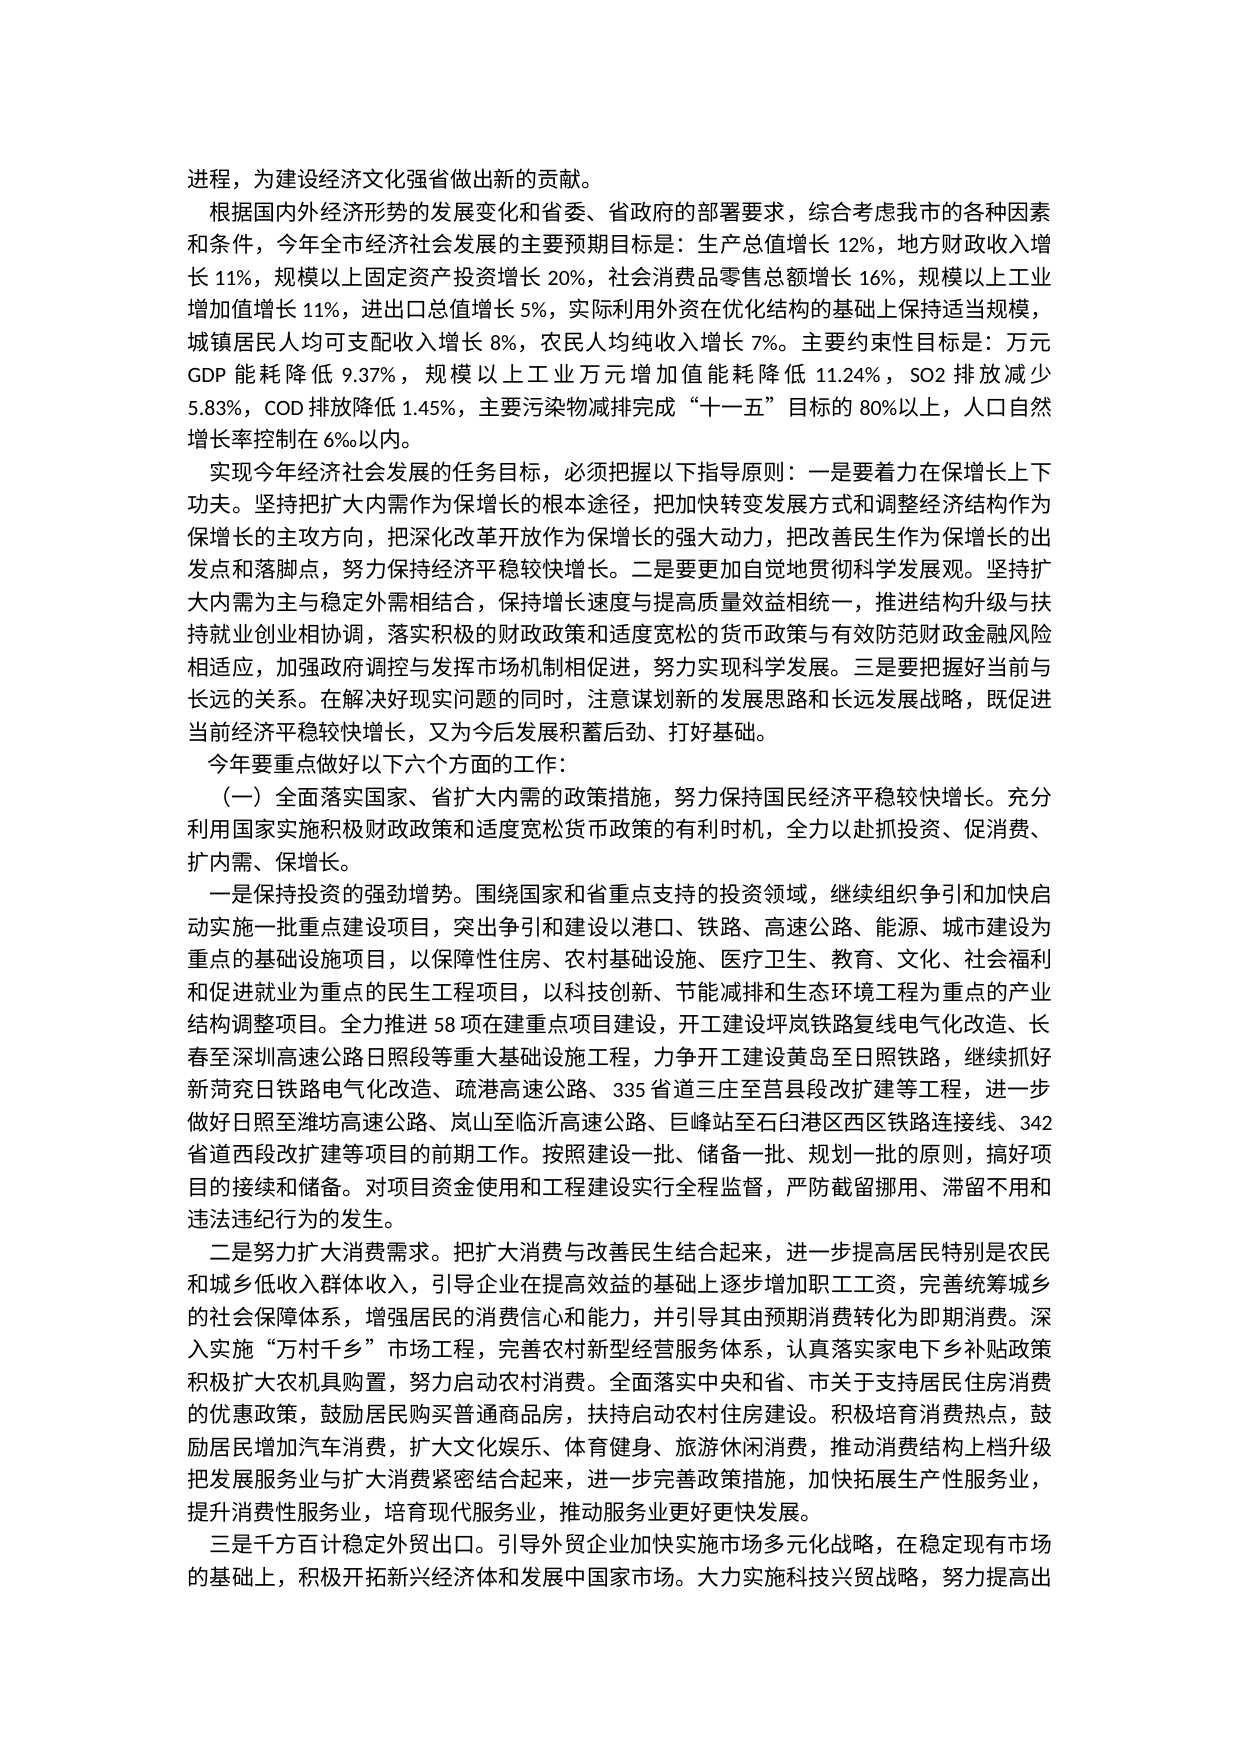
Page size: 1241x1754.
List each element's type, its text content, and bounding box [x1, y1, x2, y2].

text 实现今年经济社会发展的任务目标，必须把握以下指导原则：一是要着力在保增长上下功夫。坚持把扩大内需作为保增长的根本途径，把加快转变发展方式和调整经济结构作为保增长的主攻方向，把深化改革开放作为保增长的强大动力，把改善民生作为保增长的出发点和落脚点，努力保持经济平稳较快增长。二是要更加自觉地贯彻科学发展观。坚持扩大内需为主与稳定外需相结合，保持增长速度与提高质量效益相统一，推进结构升级与扶持就业创业相协调，落实积极的财政政策和适度宽松的货币政策与有效防范财政金融风险相适应，加强政府调控与发挥市场机制相促进，努力实现科学发展。三是要把握好当前与长远的关系。在解决好现实问题的同时，注意谋划新的发展思路和长远发展战略，既促进当前经济平稳较快增长，又为今后发展积蓄后劲、打好基础。 [187, 454, 1053, 747]
text 根据国内外经济形势的发展变化和省委、省政府的部署要求，综合考虑我市的各种因素和条件，今年全市经济社会发展的主要预期目标是：生产总值增长12%，地方财政收入增长11%，规模以上固定资产投资增长20%，社会消费品零售总额增长16%，规模以上工业增加值增长11%，进出口总值增长5%，实际利用外资在优化结构的基础上保持适当规模，城镇居民人均可支配收入增长8%，农民人均纯收入增长7%。主要约束性目标是：万元GDP能耗降低9.37%，规模以上工业万元增加值能耗降低11.24%，SO2排放减少5.83%，COD排放降低1.45%，主要污染物减排完成“十一五”目标的80%以上，人口自然增长率控制在6‰以内。 [187, 194, 1053, 454]
text 一是保持投资的强劲增势。围绕国家和省重点支持的投资领域，继续组织争引和加快启动实施一批重点建设项目，突出争引和建设以港口、铁路、高速公路、能源、城市建设为重点的基础设施项目，以保障性住房、农村基础设施、医疗卫生、教育、文化、社会福利和促进就业为重点的民生工程项目，以科技创新、节能减排和生态环境工程为重点的产业结构调整项目。全力推进58项在建重点项目建设，开工建设坪岚铁路复线电气化改造、长春至深圳高速公路日照段等重大基础设施工程，力争开工建设黄岛至日照铁路，继续抓好新菏兖日铁路电气化改造、疏港高速公路、335省道三庄至莒县段改扩建等工程，进一步做好日照至潍坊高速公路、岚山至临沂高速公路、巨峰站至石臼港区西区铁路连接线、342省道西段改扩建等项目的前期工作。按照建设一批、储备一批、规划一批的原则，搞好项目的接续和储备。对项目资金使用和工程建设实行全程监督，严防截留挪用、滞留不用和违法违纪行为的发生。 [187, 877, 1053, 1234]
text （一）全面落实国家、省扩大内需的政策措施，努力保持国民经济平稳较快增长。充分利用国家实施积极财政政策和适度宽松货币政策的有利时机，全力以赴抓投资、促消费、扩内需、保增长。 [187, 779, 1053, 877]
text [187, 162, 1053, 194]
text 二是努力扩大消费需求。把扩大消费与改善民生结合起来，进一步提高居民特别是农民和城乡低收入群体收入，引导企业在提高效益的基础上逐步增加职工工资，完善统筹城乡的社会保障体系，增强居民的消费信心和能力，并引导其由预期消费转化为即期消费。深入实施“万村千乡”市场工程，完善农村新型经营服务体系，认真落实家电下乡补贴政策，积极扩大农机具购置，努力启动农村消费。全面落实中央和省、市关于支持居民住房消费的优惠政策，鼓励居民购买普通商品房，扶持启动农村住房建设。积极培育消费热点，鼓励居民增加汽车消费，扩大文化娱乐、体育健身、旅游休闲消费，推动消费结构上档升级。把发展服务业与扩大消费紧密结合起来，进一步完善政策措施，加快拓展生产性服务业，提升消费性服务业，培育现代服务业，推动服务业更好更快发展。 [187, 1234, 1053, 1527]
text 今年要重点做好以下六个方面的工作： [187, 747, 1053, 779]
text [187, 1527, 1053, 1592]
